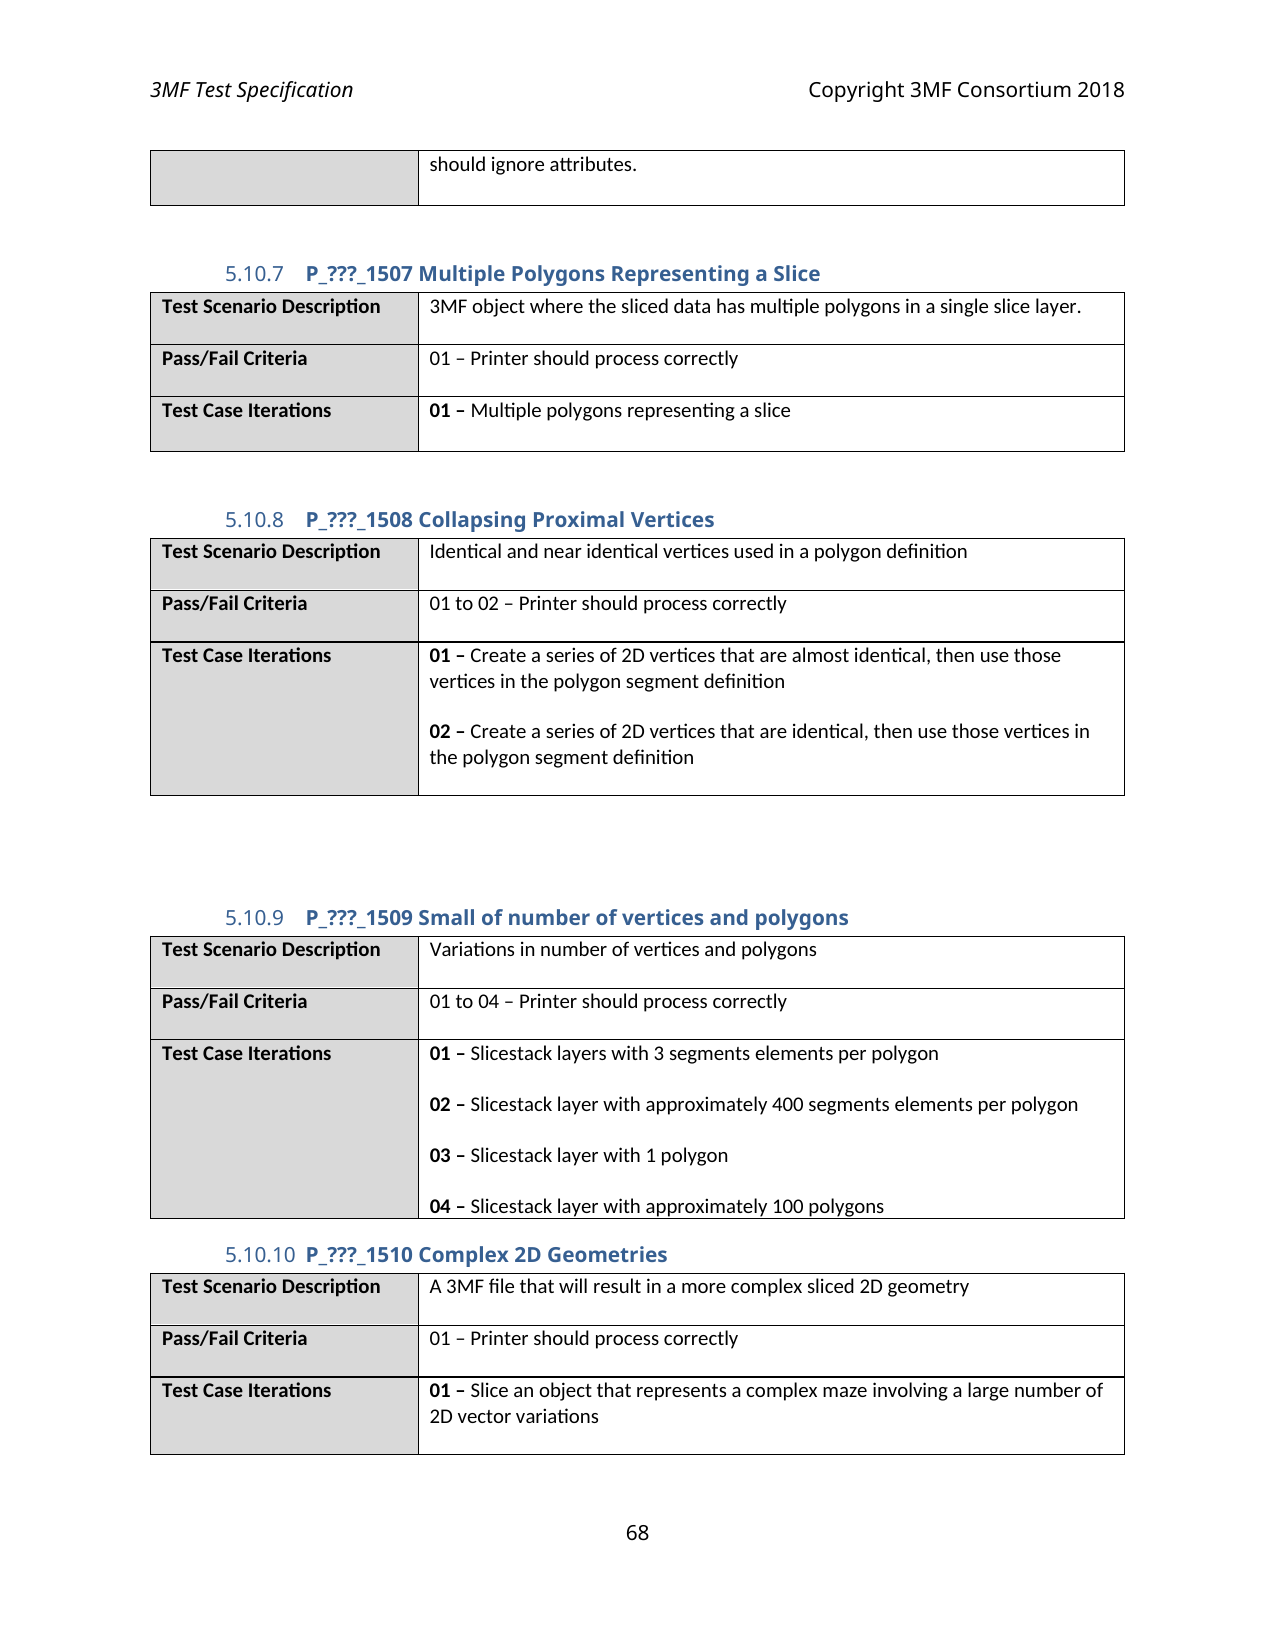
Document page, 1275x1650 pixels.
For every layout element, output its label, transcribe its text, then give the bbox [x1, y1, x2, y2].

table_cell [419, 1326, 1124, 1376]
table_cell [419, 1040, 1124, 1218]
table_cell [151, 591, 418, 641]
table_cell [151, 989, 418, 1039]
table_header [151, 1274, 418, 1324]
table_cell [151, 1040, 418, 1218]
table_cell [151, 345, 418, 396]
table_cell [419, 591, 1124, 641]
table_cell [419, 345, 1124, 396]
subtitle P_???_1508 Collapsing Proximal Vertices [225, 505, 1125, 533]
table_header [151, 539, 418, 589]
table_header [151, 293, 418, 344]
subtitle P_???_1507 Multiple Polygons Representing a Slice [225, 259, 1125, 288]
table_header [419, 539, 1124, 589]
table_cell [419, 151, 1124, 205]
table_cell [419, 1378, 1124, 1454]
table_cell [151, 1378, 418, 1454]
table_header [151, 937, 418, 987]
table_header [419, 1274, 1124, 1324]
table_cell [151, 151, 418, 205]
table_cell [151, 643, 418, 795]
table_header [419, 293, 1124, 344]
subtitle P_???_1509 Small of number of vertices and polygons [225, 903, 1125, 931]
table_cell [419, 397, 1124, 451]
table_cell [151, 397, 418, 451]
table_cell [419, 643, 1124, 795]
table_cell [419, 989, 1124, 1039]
subtitle P_???_1510 Complex 2D Geometries [225, 1240, 1125, 1268]
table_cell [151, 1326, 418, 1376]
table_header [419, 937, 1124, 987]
